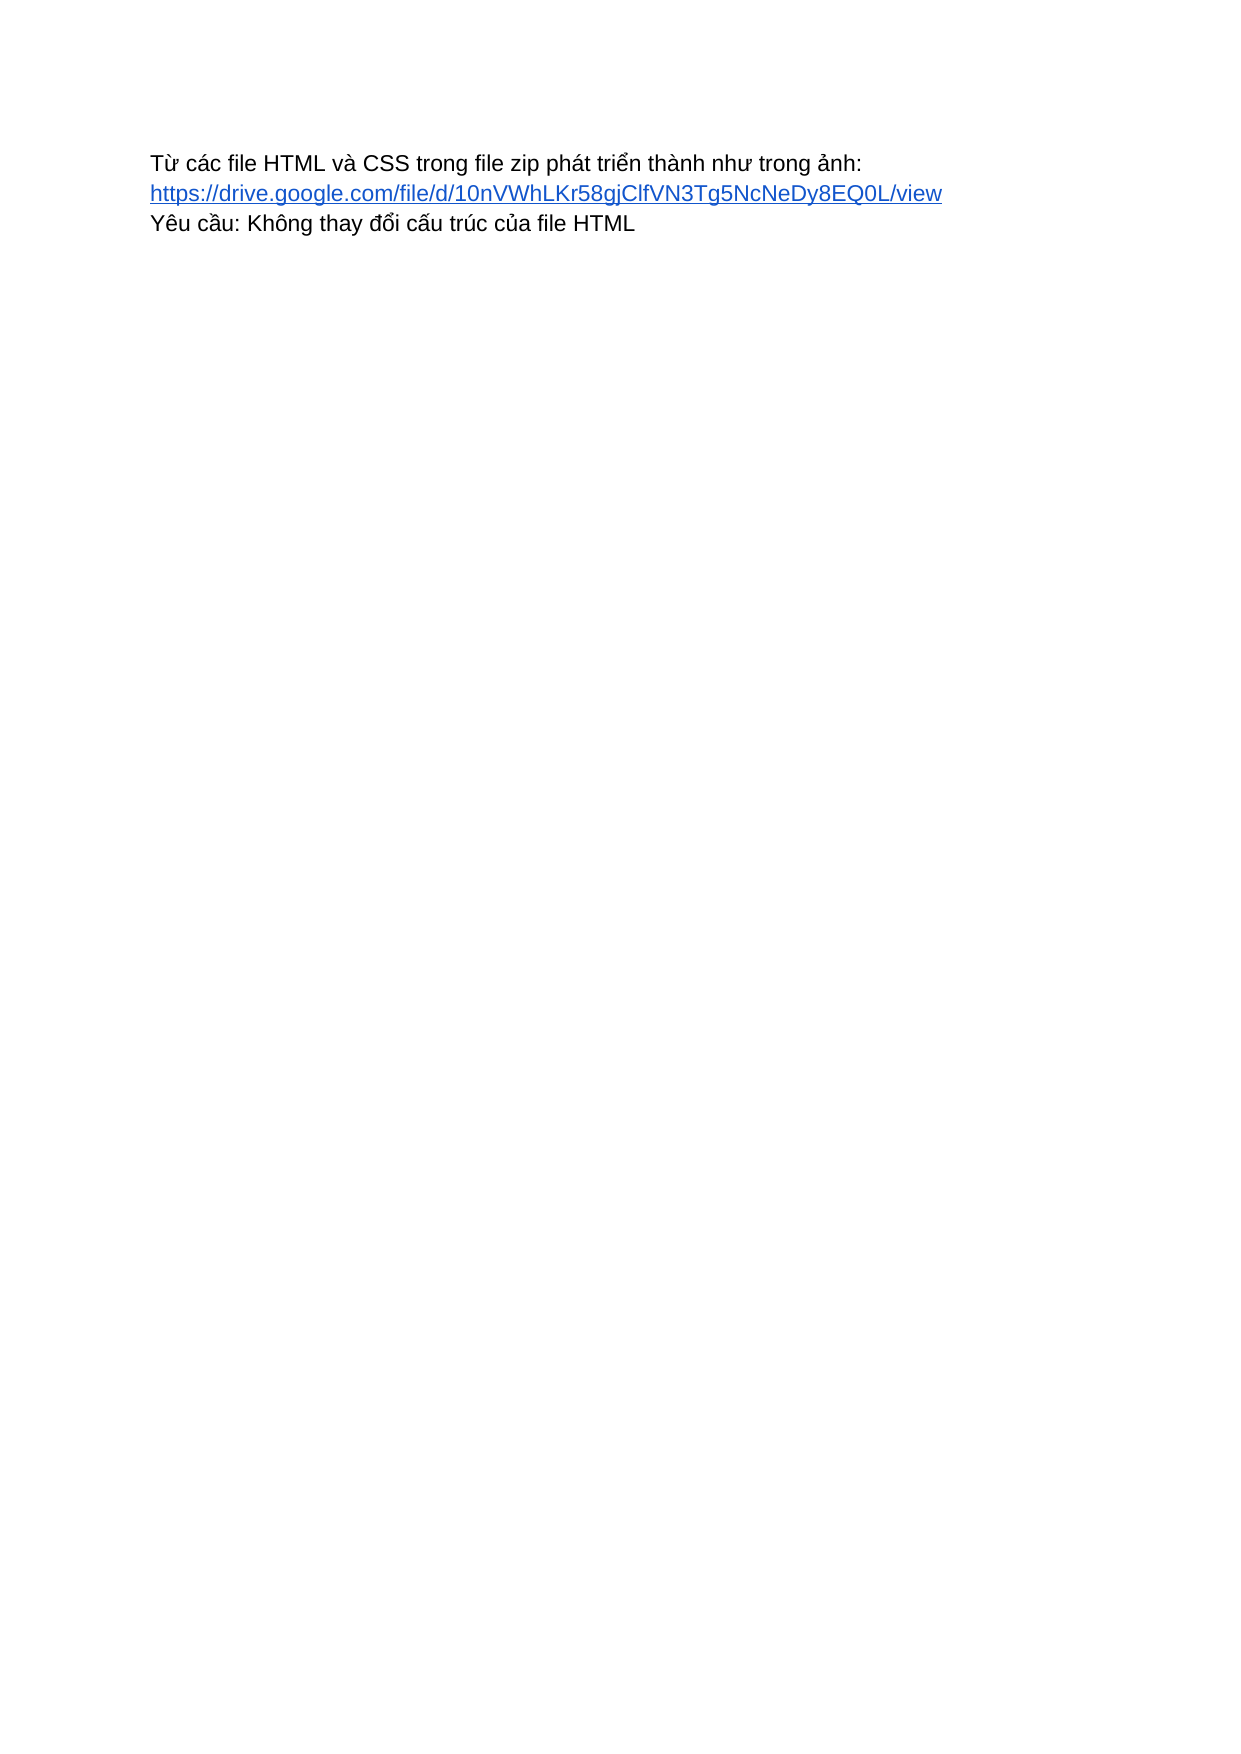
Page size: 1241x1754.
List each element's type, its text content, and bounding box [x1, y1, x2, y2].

text Yêu cầu: Không thay đổi cấu trúc của file HTML [150, 210, 1090, 237]
text Từ các file HTML và CSS trong file zip phát triển thành như trong ảnh: https://drive.google.com/file/d/10nVWhLKr58gjClfVN3Tg5NcNeDy8EQ0L/view [150, 150, 1090, 207]
